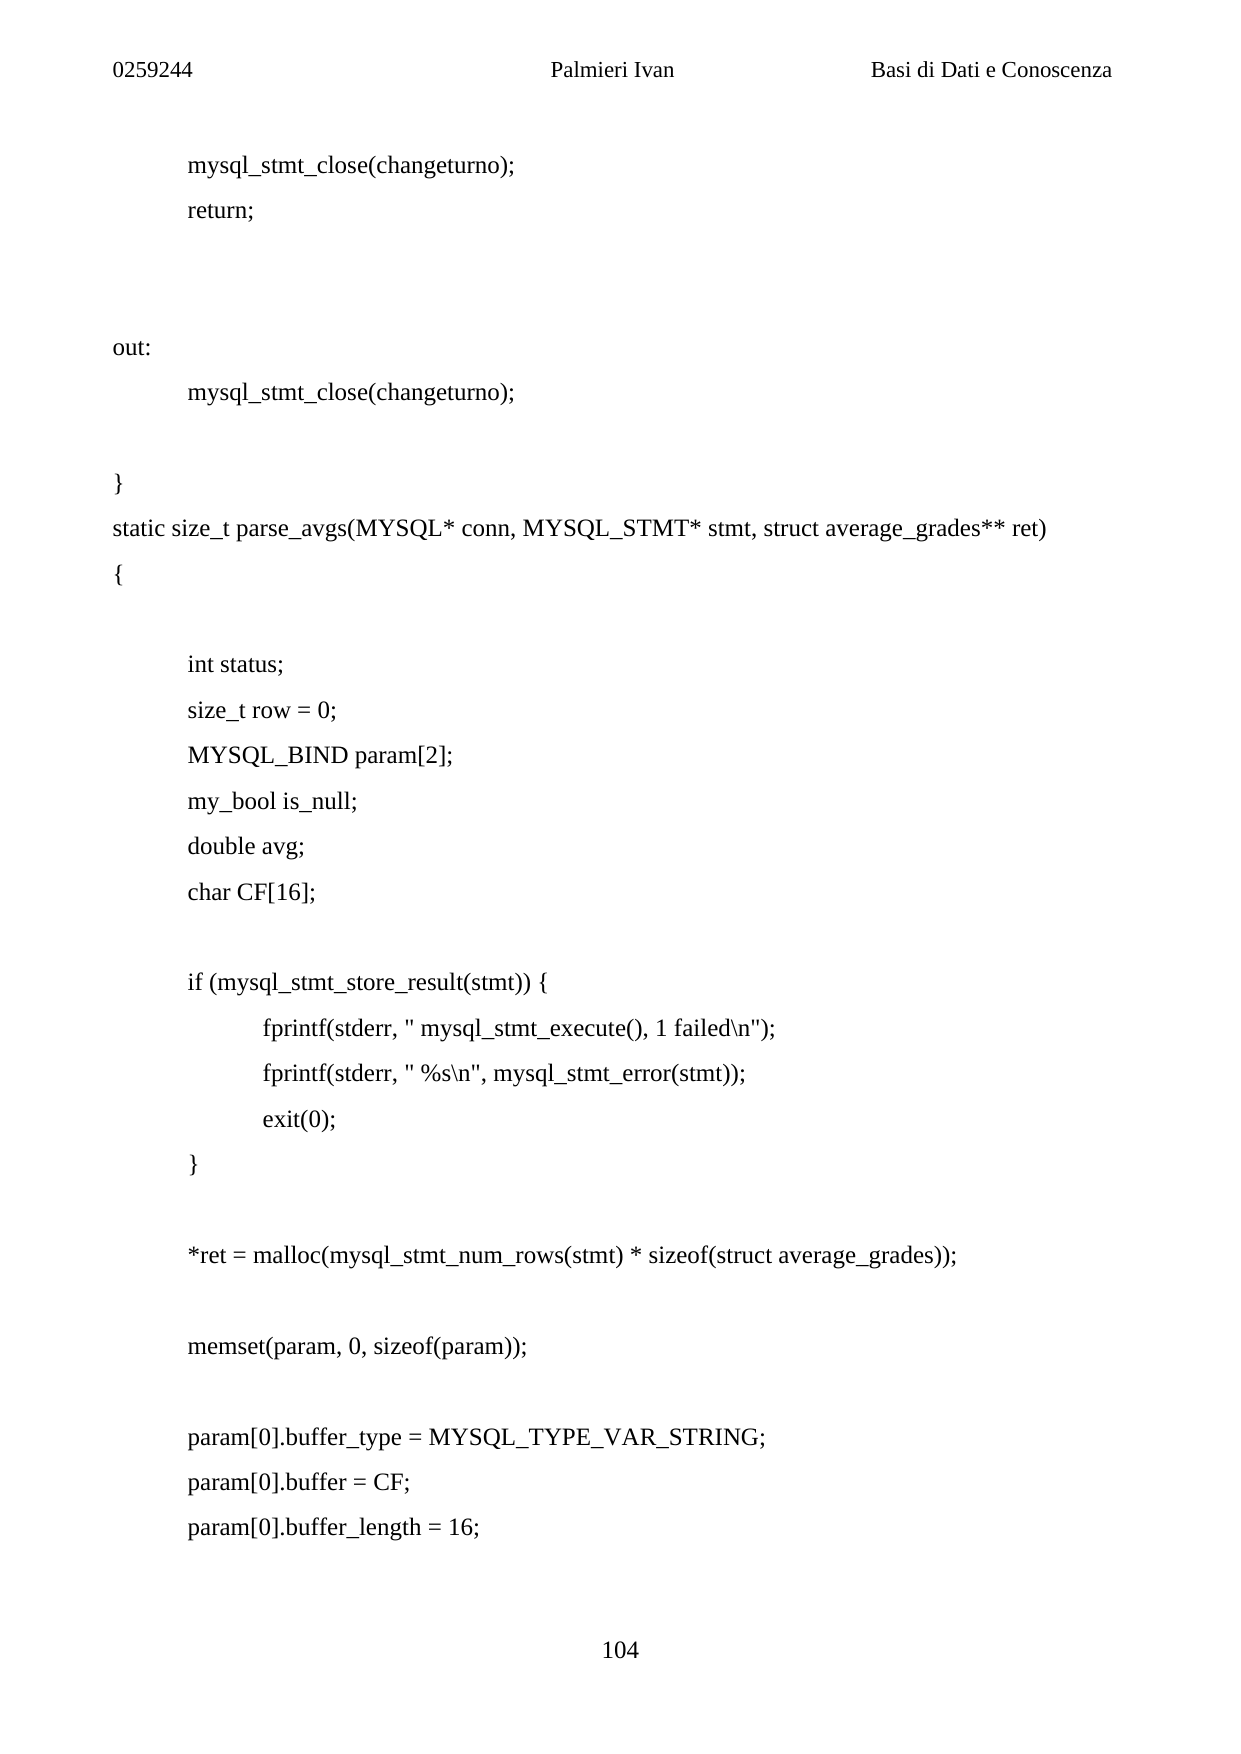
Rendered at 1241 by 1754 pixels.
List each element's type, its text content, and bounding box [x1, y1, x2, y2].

text MYSQL_BIND param[2]; [112, 740, 1128, 769]
text return; [112, 195, 1128, 224]
text } [112, 468, 1128, 497]
text mysql_stmt_close(changeturno); [112, 377, 1128, 406]
text mysql_stmt_close(changeturno); [112, 150, 1128, 179]
text fprintf(stderr, " %s\n", mysql_stmt_error(stmt)); [112, 1058, 1128, 1087]
text } [112, 1149, 1128, 1178]
text memset(param, 0, sizeof(param)); [112, 1331, 1128, 1359]
text *ret = malloc(mysql_stmt_num_rows(stmt) * sizeof(struct average_grades)); [112, 1240, 1128, 1269]
text out: [112, 332, 1128, 360]
text int status; [112, 649, 1128, 678]
text exit(0); [112, 1104, 1128, 1132]
text param[0].buffer_type = MYSQL_TYPE_VAR_STRING; [112, 1422, 1128, 1450]
text size_t row = 0; [112, 695, 1128, 724]
text param[0].buffer_length = 16; [112, 1512, 1128, 1541]
text my_bool is_null; [112, 786, 1128, 814]
text fprintf(stderr, " mysql_stmt_execute(), 1 failed\n"); [112, 1013, 1128, 1042]
text if (mysql_stmt_store_result(stmt)) { [112, 967, 1128, 996]
text double avg; [112, 831, 1128, 860]
text { [112, 559, 1128, 587]
text char CF[16]; [112, 877, 1128, 905]
text static size_t parse_avgs(MYSQL* conn, MYSQL_STMT* stmt, struct average_grades** ret) [112, 513, 1128, 542]
text param[0].buffer = CF; [112, 1467, 1128, 1496]
